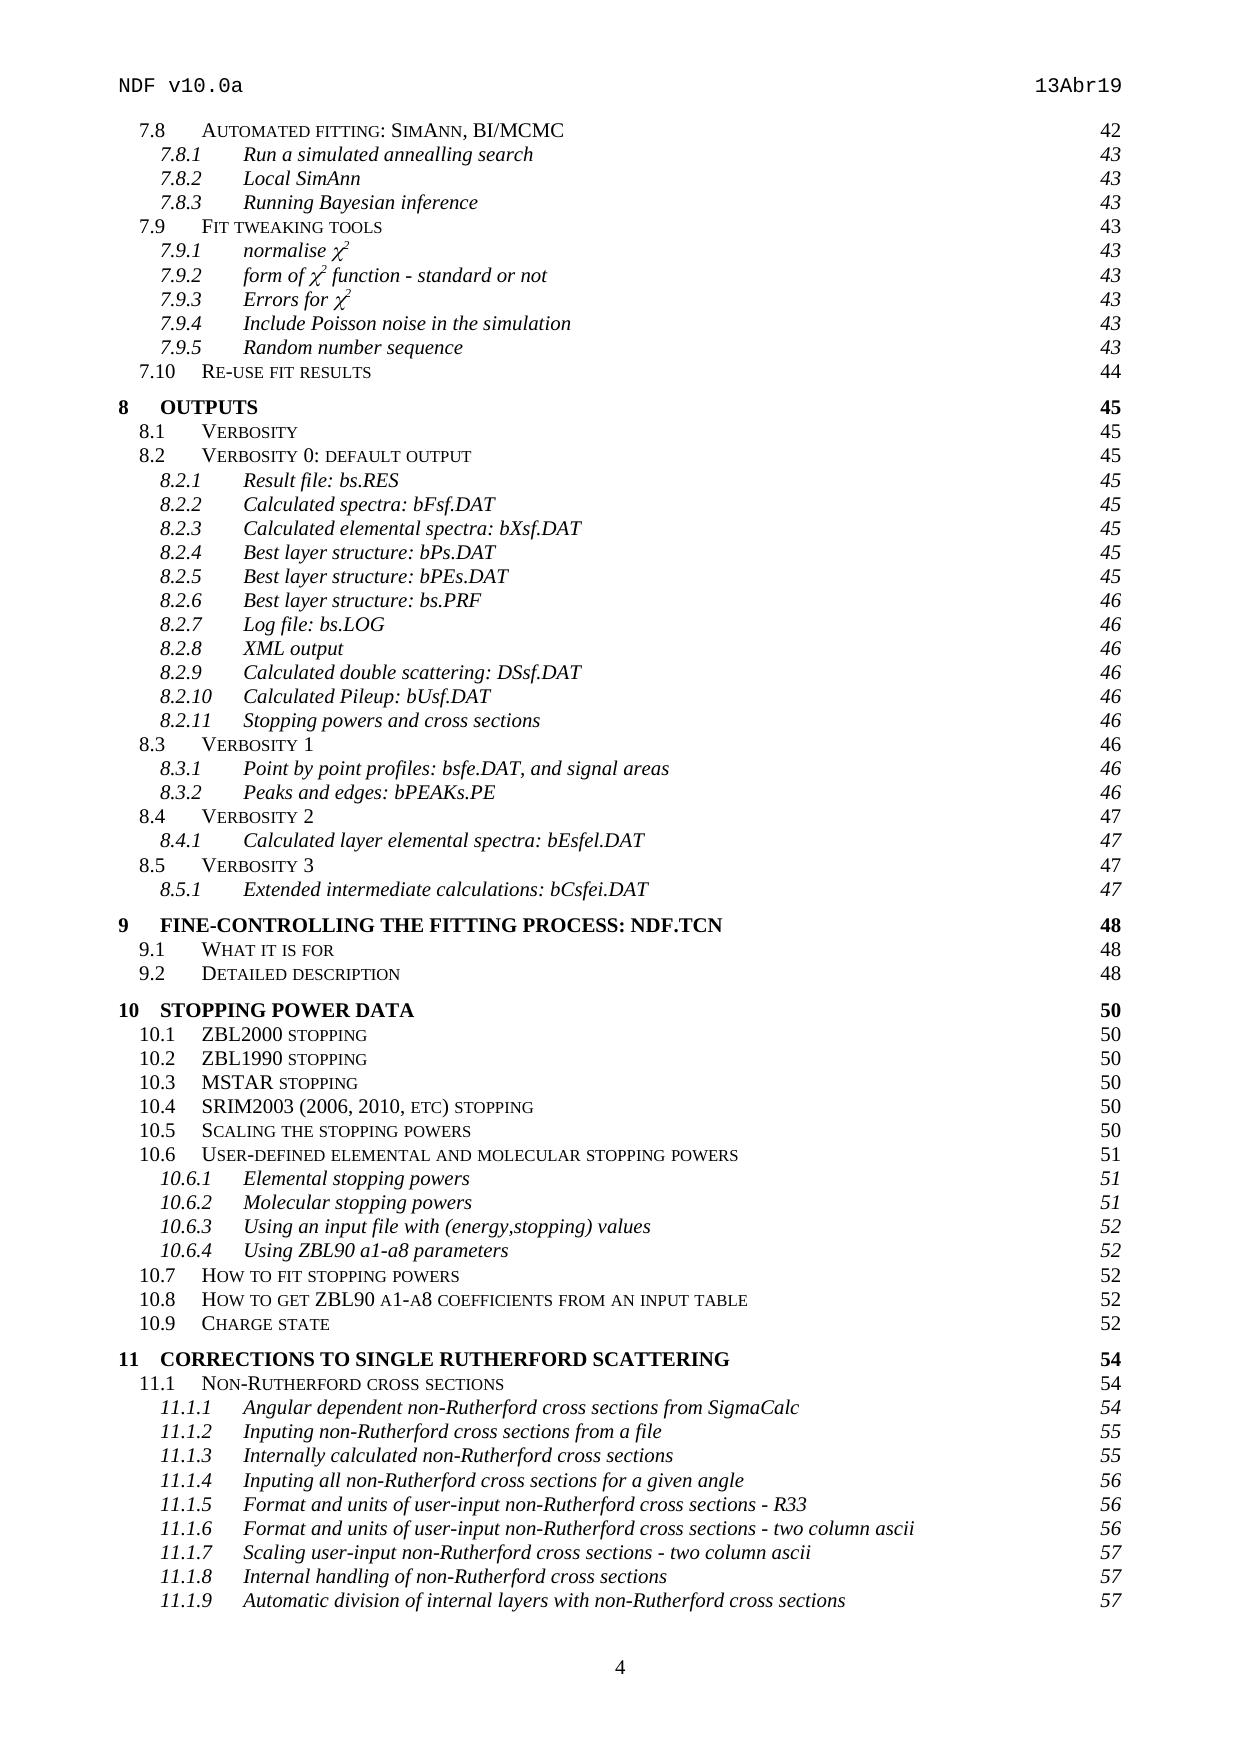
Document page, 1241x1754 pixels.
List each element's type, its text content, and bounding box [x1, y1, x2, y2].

text 10.6.4 Using ZBL90 a1-a8 parameters 52 [160, 1238, 1122, 1262]
text 11.1.6 Format and units of user-input non-Rutherford cross sections - two column ascii 56 [160, 1516, 1122, 1540]
text 7.9.4 Include Poisson noise in the simulation 43 [160, 311, 1122, 335]
text 8.2.3 Calculated elemental spectra: bXsf.DAT 45 [160, 516, 1122, 540]
text 11.1.7 Scaling user-input non-Rutherford cross sections - two column ascii 57 [160, 1540, 1122, 1564]
text 7.9.2 form of 2 function - standard or not 43 [160, 262, 1122, 287]
text 8.2.1 Result file: bs.RES 45 [160, 467, 1122, 492]
text 10.4 SRIM2003 (2006, 2010, etc) stopping 50 [139, 1094, 1122, 1118]
text 10.5 Scaling the stopping powers 50 [139, 1118, 1122, 1142]
text 11.1.9 Automatic division of internal layers with non-Rutherford cross sections 57 [160, 1588, 1122, 1612]
text 10 Stopping power data 50 [118, 998, 1122, 1022]
text 10.9 Charge state 52 [139, 1311, 1122, 1335]
text 7.10 Re-use fit results 44 [139, 359, 1122, 383]
text 11.1.3 Internally calculated non-Rutherford cross sections 55 [160, 1443, 1122, 1467]
text 8.2 Verbosity 0: default output 45 [139, 443, 1122, 467]
text 9.1 What it is for 48 [139, 937, 1122, 961]
text 7.8.3 Running Bayesian inference 43 [160, 190, 1122, 214]
text 10.6.3 Using an input file with (energy,stopping) values 52 [160, 1214, 1122, 1238]
text 11.1.4 Inputing all non-Rutherford cross sections for a given angle 56 [160, 1467, 1122, 1492]
text 11.1 Non-Rutherford cross sections 54 [139, 1371, 1122, 1395]
text 8.3.2 Peaks and edges: bPEAKs.PE 46 [160, 780, 1122, 804]
text 8 Outputs 45 [118, 395, 1122, 419]
text 8.4 Verbosity 2 47 [139, 804, 1122, 828]
text 11.1.8 Internal handling of non-Rutherford cross sections 57 [160, 1564, 1122, 1588]
text 8.2.10 Calculated Pileup: bUsf.DAT 46 [160, 684, 1122, 708]
text 11 Corrections to single Rutherford scattering 54 [118, 1347, 1122, 1371]
text 8.2.4 Best layer structure: bPs.DAT 45 [160, 540, 1122, 564]
text 8.5 Verbosity 3 47 [139, 852, 1122, 877]
text 8.4.1 Calculated layer elemental spectra: bEsfel.DAT 47 [160, 828, 1122, 852]
text 11.1.2 Inputing non-Rutherford cross sections from a file 55 [160, 1419, 1122, 1443]
text 8.2.7 Log file: bs.LOG 46 [160, 612, 1122, 636]
text 7.9.1 normalise 2 43 [160, 238, 1122, 262]
text 7.9.3 Errors for 2 43 [160, 287, 1122, 311]
text 7.9.5 Random number sequence 43 [160, 335, 1122, 359]
text 10.1 ZBL2000 stopping 50 [139, 1022, 1122, 1046]
text 9 Fine-controlling the fitting process: NDF.TCN 48 [118, 913, 1122, 937]
text 10.8 How to get ZBL90 a1-a8 coefficients from an input table 52 [139, 1287, 1122, 1311]
text 10.6.1 Elemental stopping powers 51 [160, 1166, 1122, 1190]
text 8.5.1 Extended intermediate calculations: bCsfei.DAT 47 [160, 877, 1122, 901]
text 10.6.2 Molecular stopping powers 51 [160, 1190, 1122, 1214]
text 8.2.5 Best layer structure: bPEs.DAT 45 [160, 564, 1122, 588]
text 7.8.2 Local SimAnn 43 [160, 166, 1122, 190]
text 7.9 Fit tweaking tools 43 [139, 214, 1122, 238]
text 8.2.11 Stopping powers and cross sections 46 [160, 708, 1122, 732]
text 10.2 ZBL1990 stopping 50 [139, 1046, 1122, 1070]
text 10.6 User-defined elemental and molecular stopping powers 51 [139, 1142, 1122, 1166]
text 8.1 Verbosity 45 [139, 419, 1122, 443]
text 11.1.1 Angular dependent non-Rutherford cross sections from SigmaCalc 54 [160, 1395, 1122, 1419]
text 10.7 How to fit stopping powers 52 [139, 1262, 1122, 1287]
text 7.8 Automated fitting: SimAnn, BI/MCMC 42 [139, 118, 1122, 142]
text 9.2 Detailed description 48 [139, 961, 1122, 985]
text 10.3 MSTAR stopping 50 [139, 1070, 1122, 1094]
text 11.1.5 Format and units of user-input non-Rutherford cross sections - R33 56 [160, 1492, 1122, 1516]
text 8.3 Verbosity 1 46 [139, 732, 1122, 756]
text 8.2.8 XML output 46 [160, 636, 1122, 660]
text 8.2.2 Calculated spectra: bFsf.DAT 45 [160, 492, 1122, 516]
text 8.2.6 Best layer structure: bs.PRF 46 [160, 588, 1122, 612]
text 7.8.1 Run a simulated annealling search 43 [160, 142, 1122, 166]
text 8.2.9 Calculated double scattering: DSsf.DAT 46 [160, 660, 1122, 684]
text 8.3.1 Point by point profiles: bsfe.DAT, and signal areas 46 [160, 756, 1122, 780]
